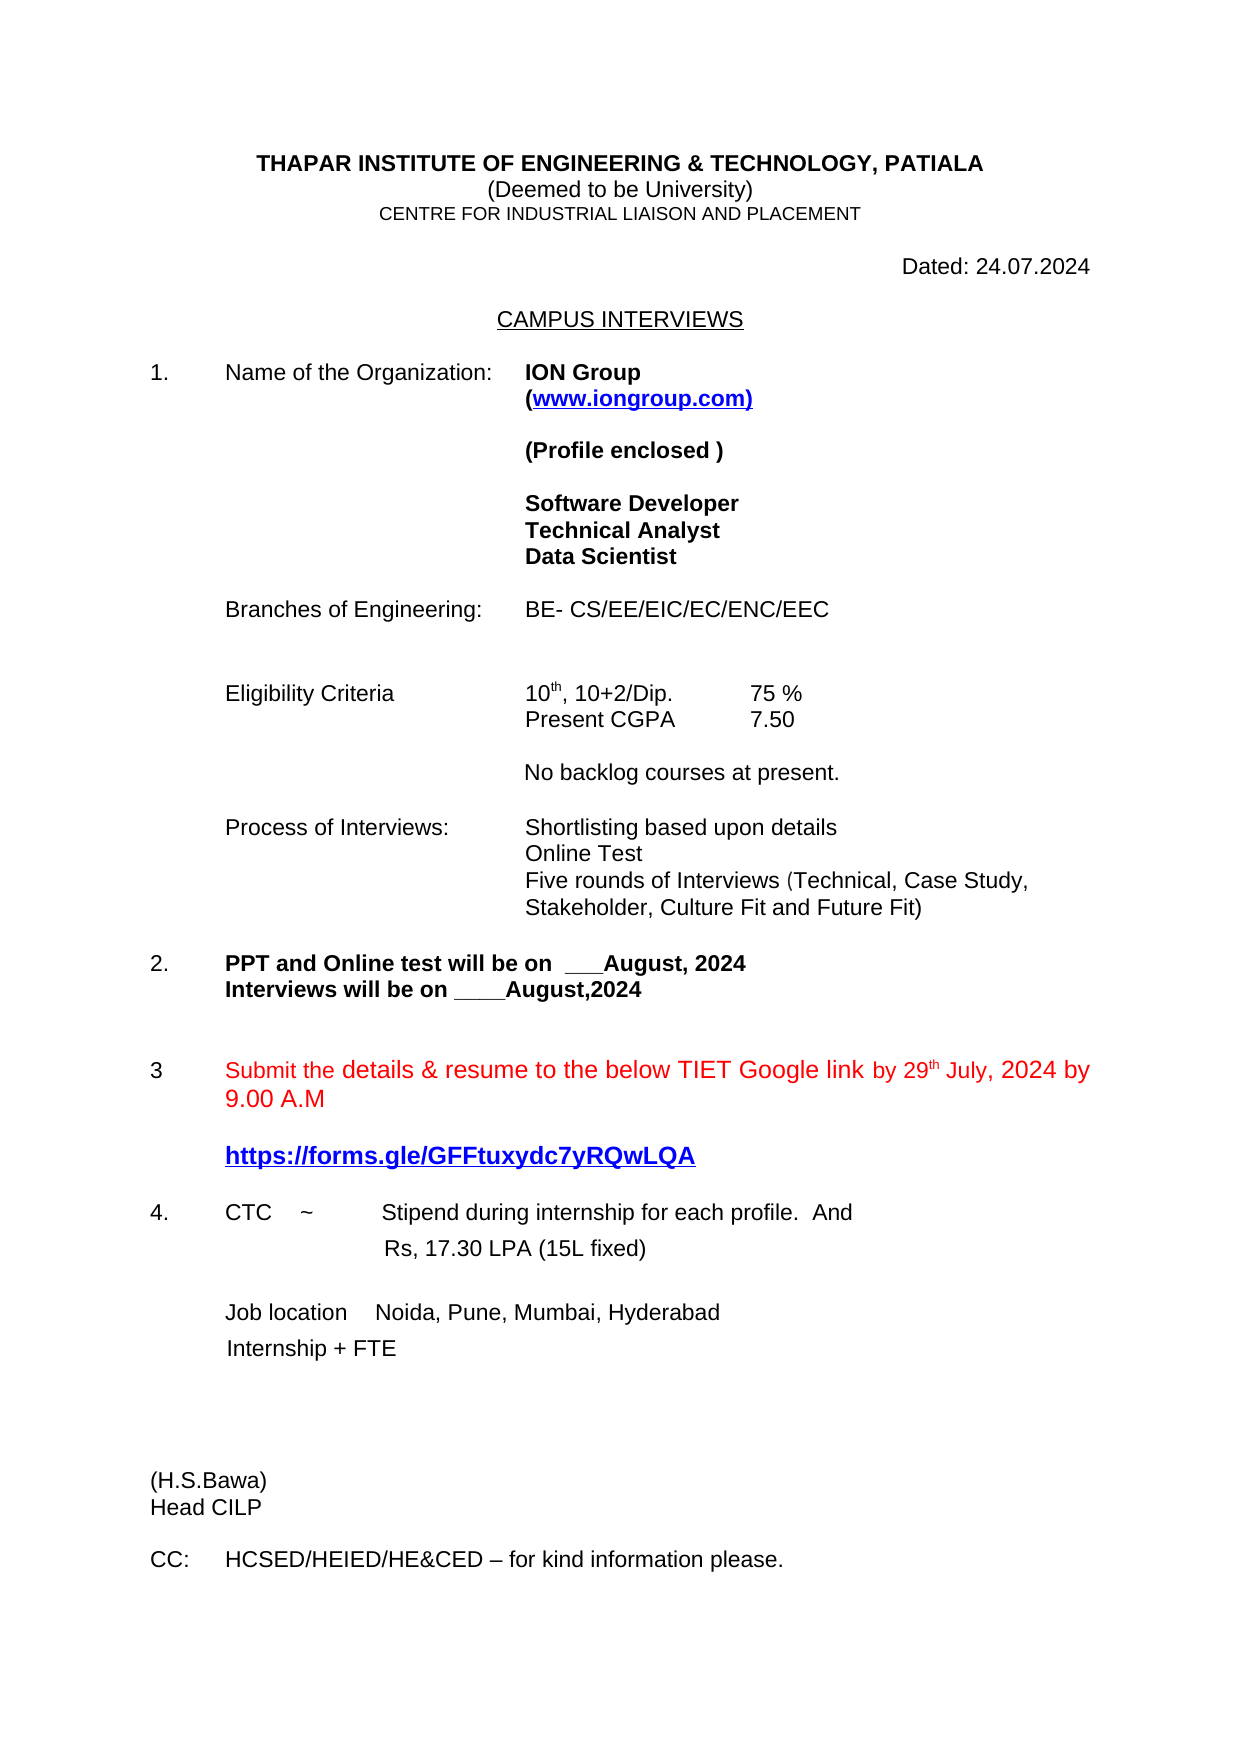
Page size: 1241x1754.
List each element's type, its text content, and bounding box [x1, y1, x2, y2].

text (Deemed to be University) [150, 176, 1090, 203]
text Interviews will be on ____August,2024 [150, 976, 1090, 1002]
text 3 Submit the details & resume to the below TIET Google link by 29th July, 2024 by 9.00 A.M [150, 1055, 1090, 1112]
text No backlog courses at present. [225, 758, 1090, 785]
text https://forms.gle/GFFtuxydc7yRQwLQA [150, 1141, 1090, 1170]
text Rs, 17.30 LPA (15L fixed) [150, 1235, 1090, 1262]
text CAMPUS INTERVIEWS [150, 306, 1090, 332]
text Internship + FTE [150, 1335, 1090, 1362]
text Present CGPA 7.50 [225, 706, 1090, 732]
text Job location Noida, Pune, Mumbai, Hyderabad [150, 1298, 1090, 1325]
text CC: HCSED/HEIED/HE&CED – for kind information please. [150, 1546, 1090, 1572]
text Technical Analyst [450, 517, 1090, 543]
text CENTRE FOR INDUSTRIAL LIAISON AND PLACEMENT [150, 203, 1090, 224]
text Head CILP [150, 1493, 1090, 1520]
text (H.S.Bawa) [150, 1467, 1090, 1493]
text 4. CTC ~ Stipend during internship for each profile. And [150, 1199, 1090, 1225]
text (Profile enclosed ) [225, 437, 1090, 464]
text (www.iongroup.com) [450, 385, 1090, 411]
text Process of Interviews: Shortlisting based upon details [150, 814, 1090, 840]
text Online Test [450, 840, 1090, 866]
text Branches of Engineering: BE- CS/EE/EIC/EC/ENC/EEC [225, 596, 1090, 622]
text THAPAR INSTITUTE OF ENGINEERING & TECHNOLOGY, PATIALA [150, 150, 1090, 176]
text Data Scientist [450, 543, 1090, 569]
text Software Developer [450, 490, 1090, 517]
text Five rounds of Interviews (Technical, Case Study, Stakeholder, Culture Fit and Future Fit) [525, 866, 1090, 921]
text Eligibility Criteria 10th, 10+2/Dip. 75 % [225, 679, 1090, 706]
text 1. Name of the Organization: ION Group [150, 358, 1090, 385]
text 2. PPT and Online test will be on ___August, 2024 [150, 949, 1090, 976]
text Dated: 24.07.2024 [150, 253, 1090, 279]
